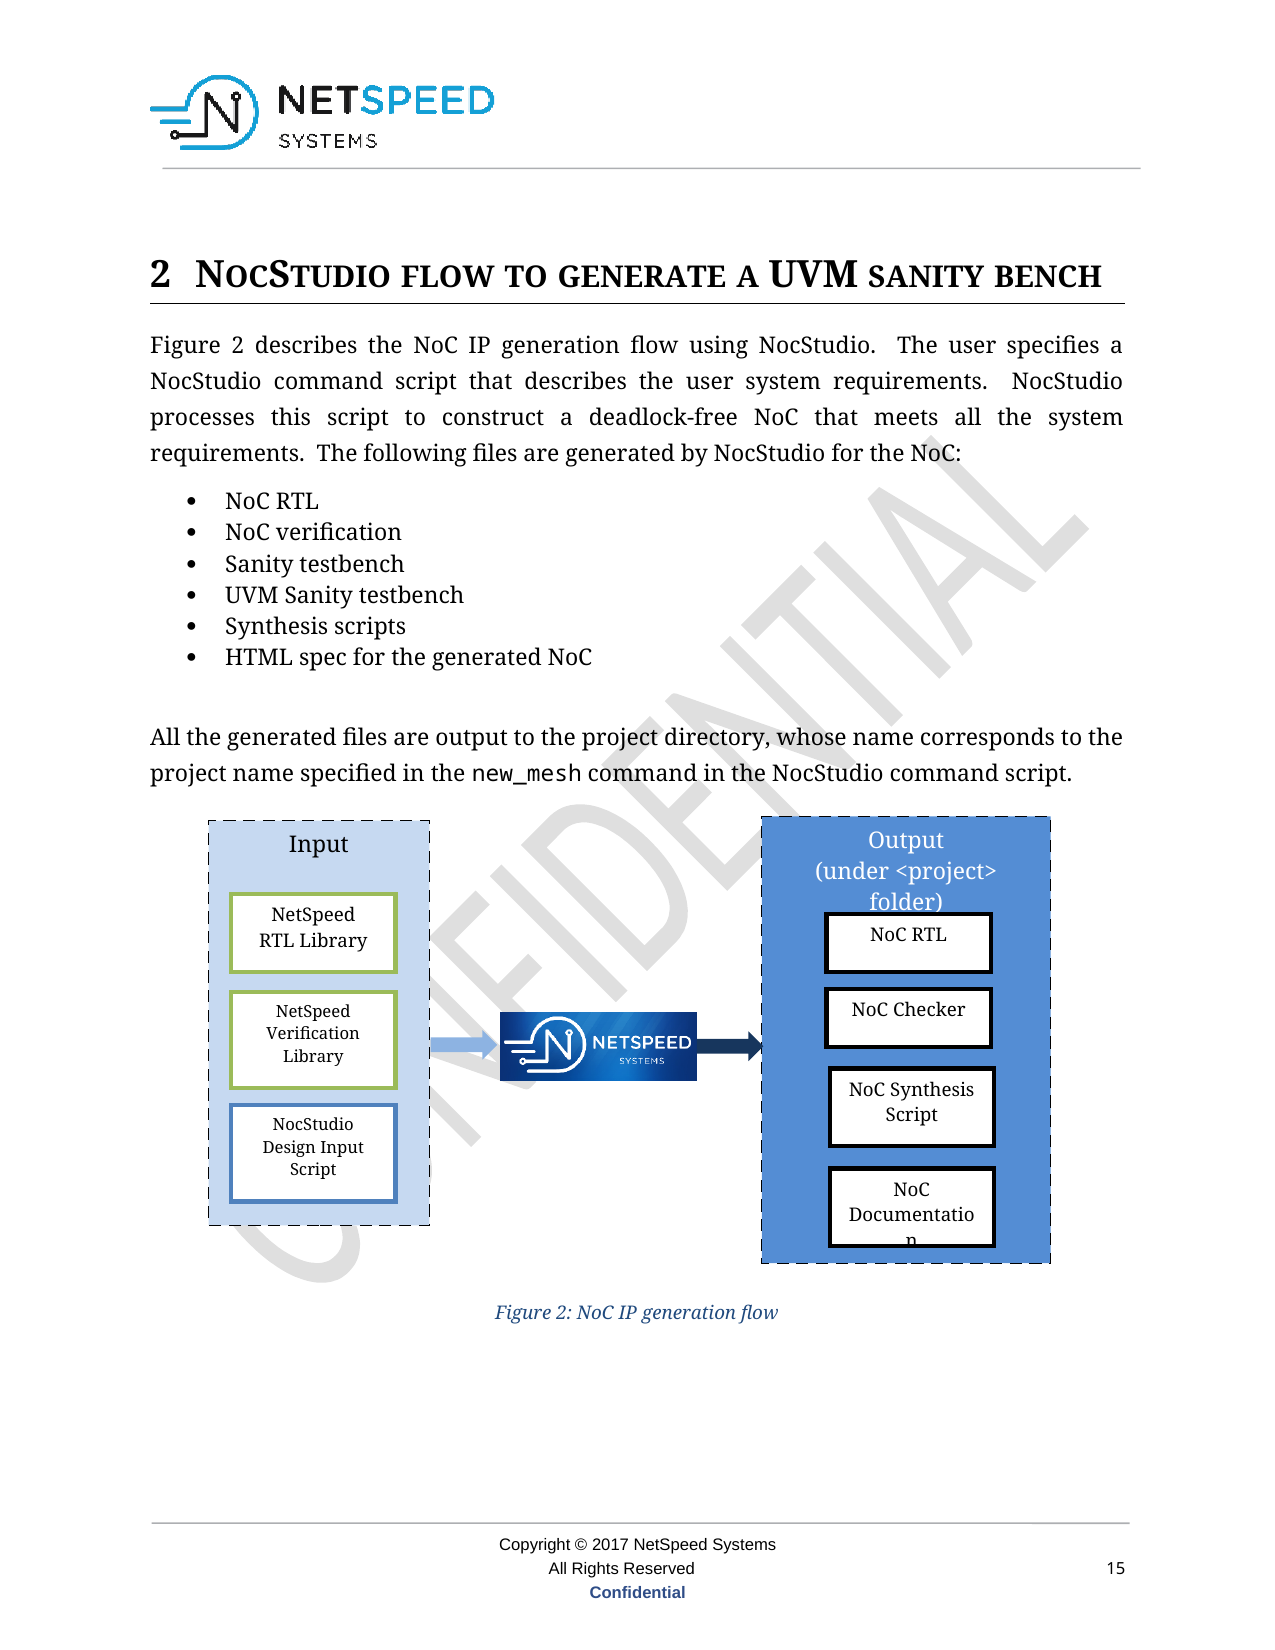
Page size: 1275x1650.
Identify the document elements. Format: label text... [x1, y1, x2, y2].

subtitle NocStudio flow to generate a UVM sanity bench [150, 234, 1125, 303]
text Figure 2: NoC IP generation flow [150, 1299, 1125, 1325]
list Sanity testbench [187, 548, 1125, 579]
list NoC RTL [187, 485, 1125, 516]
list UVM Sanity testbench [187, 579, 1125, 610]
text Figure 2 describes the NoC IP generation flow using NocStudio. The user specifies a NocStudio command script that describes the user system requirements. NocStudio processes this script to construct a deadlock-free NoC that meets all the system requirements. The following files are generated by NocStudio for the NoC: [150, 329, 1125, 468]
list HTML spec for the generated NoC [187, 641, 1125, 673]
list NoC verification [187, 516, 1125, 548]
picture [150, 75, 495, 150]
picture [500, 1012, 697, 1081]
text All the generated files are output to the project directory, whose name corresponds to the project name specified in the new_mesh command in the NocStudio command script. [150, 721, 1125, 788]
list Synthesis scripts [187, 610, 1125, 641]
